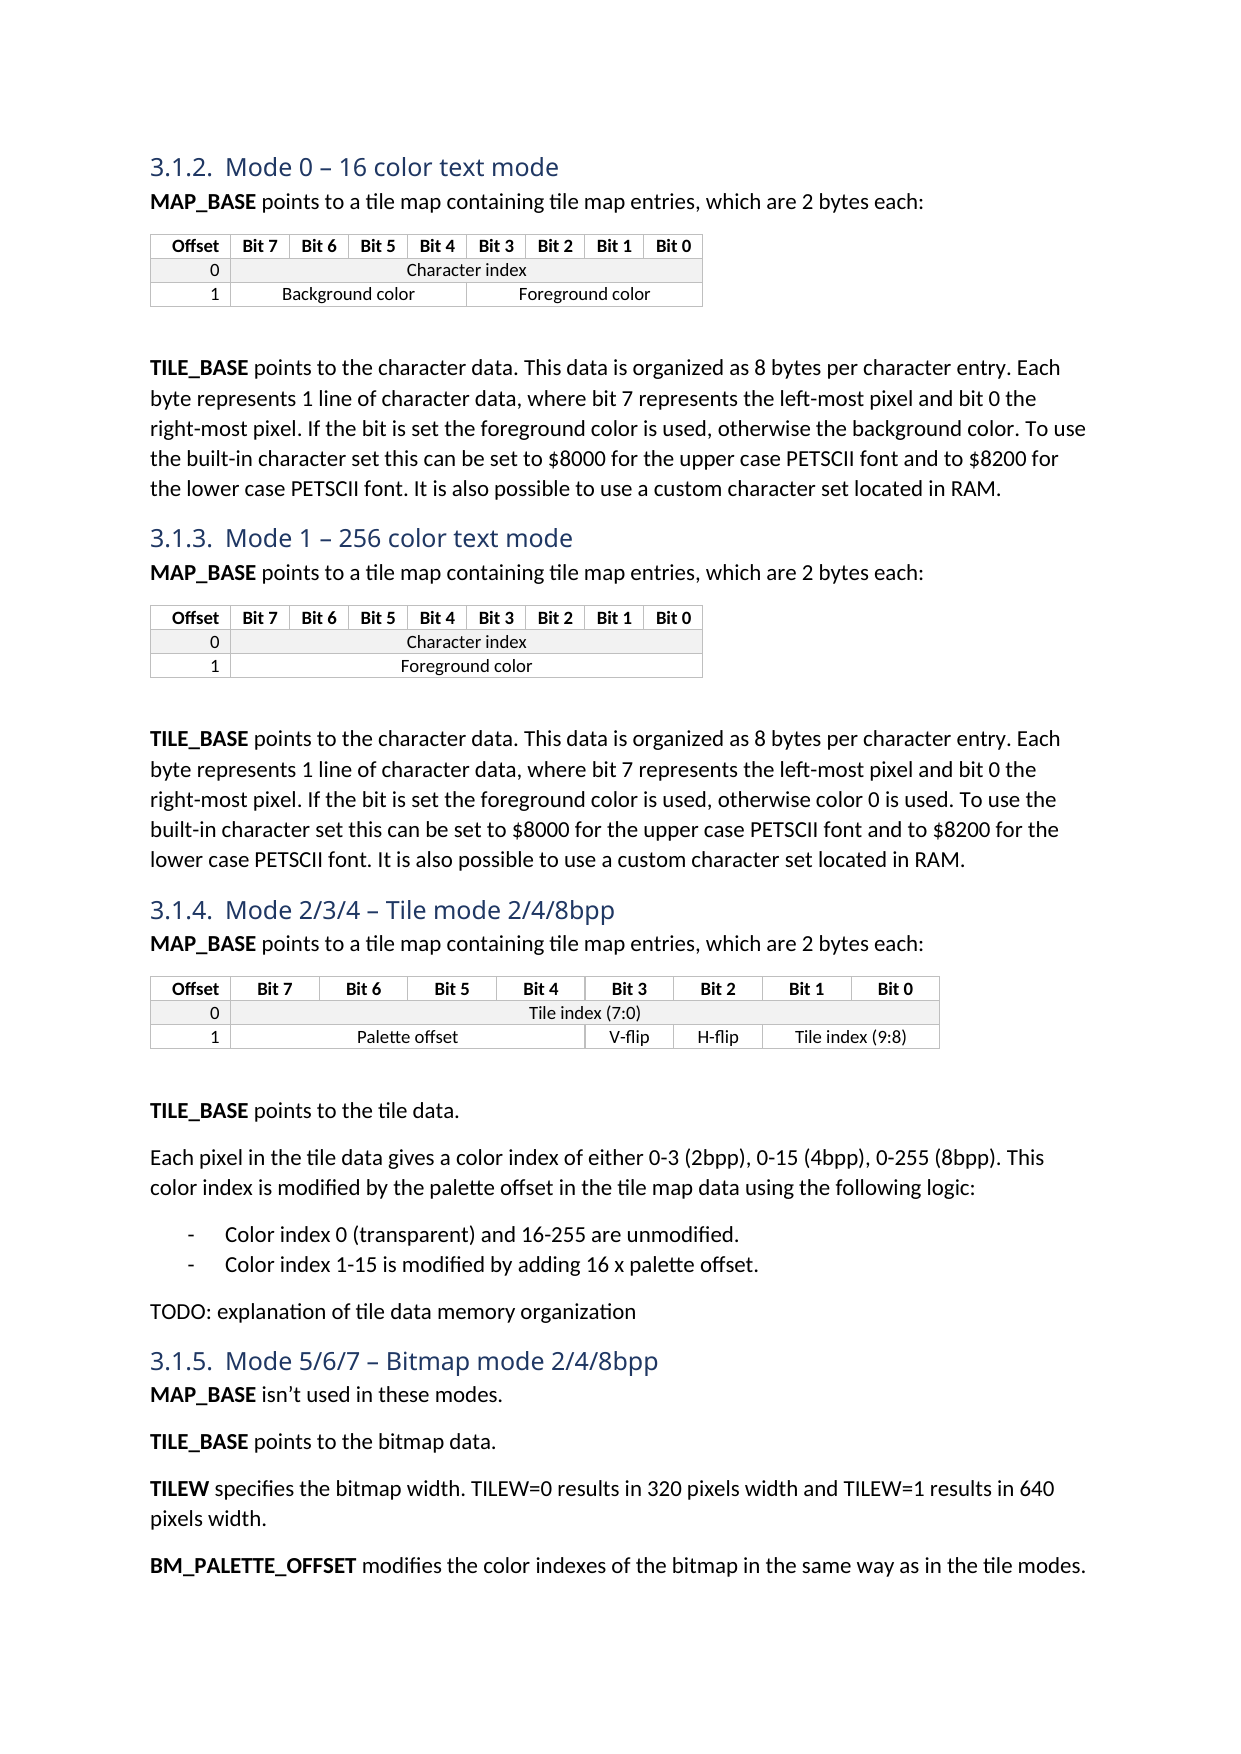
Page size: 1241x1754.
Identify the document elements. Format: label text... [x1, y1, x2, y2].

table_header Offset [151, 606, 230, 629]
table_cell Background color [231, 283, 466, 306]
table_header Bit 3 [467, 606, 525, 629]
table_header Bit 5 [349, 235, 407, 258]
table_cell Tile index (9:8) [763, 1025, 939, 1048]
table_header Bit 1 [585, 235, 643, 258]
text TILE_BASE points to the bitmap data. [150, 1427, 1090, 1455]
list Color index 0 (transparent) and 16-255 are unmodified. [187, 1220, 1090, 1248]
table_header Bit 7 [231, 977, 319, 1000]
table_header Bit 4 [408, 606, 466, 629]
text MAP_BASE points to a tile map containing tile map entries, which are 2 bytes each: [150, 929, 1090, 957]
table_header Bit 0 [852, 977, 939, 1000]
text TODO: explanation of tile data memory organization [150, 1297, 1090, 1325]
table_header Bit 2 [674, 977, 762, 1000]
text Each pixel in the tile data gives a color index of either 0-3 (2bpp), 0-15 (4bpp), 0-255 (8bpp). This color index is modified by the palette offset in the tile map data using the following logic: [150, 1143, 1090, 1201]
table_header Bit 1 [763, 977, 851, 1000]
text MAP_BASE points to a tile map containing tile map entries, which are 2 bytes each: [150, 558, 1090, 586]
table_header Offset [151, 977, 230, 1000]
table_header Bit 3 [586, 977, 673, 1000]
table_cell 1 [151, 654, 230, 677]
table_cell 0 [151, 1001, 230, 1024]
table_cell Character index [231, 259, 702, 282]
table_header Bit 5 [408, 977, 496, 1000]
table_cell 1 [151, 1025, 230, 1048]
table_cell V-flip [586, 1025, 673, 1048]
text MAP_BASE points to a tile map containing tile map entries, which are 2 bytes each: [150, 187, 1090, 215]
table_header Bit 0 [644, 606, 702, 629]
text TILE_BASE points to the tile data. [150, 1096, 1090, 1124]
table_header Bit 5 [349, 606, 407, 629]
table_header Bit 6 [290, 606, 348, 629]
table_header Bit 1 [585, 606, 643, 629]
table_cell H-flip [674, 1025, 762, 1048]
table_header Bit 4 [497, 977, 584, 1000]
subtitle Mode 5/6/7 – Bitmap mode 2/4/8bpp [150, 1344, 1090, 1378]
list Color index 1-15 is modified by adding 16 x palette offset. [187, 1250, 1090, 1278]
text BM_PALETTE_OFFSET modifies the color indexes of the bitmap in the same way as in the tile modes. [150, 1551, 1090, 1579]
table_header Bit 6 [290, 235, 348, 258]
table_cell Character index [231, 630, 702, 653]
subtitle Mode 2/3/4 – Tile mode 2/4/8bpp [150, 892, 1090, 926]
table_header Bit 6 [320, 977, 407, 1000]
table_cell 0 [151, 630, 230, 653]
table_header Bit 2 [526, 235, 584, 258]
text MAP_BASE isn’t used in these modes. [150, 1380, 1090, 1408]
table_cell 0 [151, 259, 230, 282]
text TILE_BASE points to the character data. This data is organized as 8 bytes per character entry. Each byte represents 1 line of character data, where bit 7 represents the left-most pixel and bit 0 the right-most pixel. If the bit is set the foreground color is used, otherwise the background color. To use the built-in character set this can be set to $8000 for the upper case PETSCII font and to $8200 for the lower case PETSCII font. It is also possible to use a custom character set located in RAM. [150, 353, 1090, 502]
table_header Bit 7 [231, 235, 289, 258]
table_cell 1 [151, 283, 230, 306]
table_header Bit 4 [408, 235, 466, 258]
table_header Bit 3 [467, 235, 525, 258]
table_cell Palette offset [231, 1025, 584, 1048]
subtitle Mode 0 – 16 color text mode [150, 150, 1090, 184]
table_header Offset [151, 235, 230, 258]
subtitle Mode 1 – 256 color text mode [150, 521, 1090, 555]
text TILEW specifies the bitmap width. TILEW=0 results in 320 pixels width and TILEW=1 results in 640 pixels width. [150, 1474, 1090, 1532]
table_cell Foreground color [231, 654, 702, 677]
text TILE_BASE points to the character data. This data is organized as 8 bytes per character entry. Each byte represents 1 line of character data, where bit 7 represents the left-most pixel and bit 0 the right-most pixel. If the bit is set the foreground color is used, otherwise color 0 is used. To use the built-in character set this can be set to $8000 for the upper case PETSCII font and to $8200 for the lower case PETSCII font. It is also possible to use a custom character set located in RAM. [150, 724, 1090, 873]
table_header Bit 0 [644, 235, 702, 258]
table_header Bit 2 [526, 606, 584, 629]
table_header Bit 7 [231, 606, 289, 629]
table_cell Foreground color [467, 283, 702, 306]
table_cell Tile index (7:0) [231, 1001, 939, 1024]
